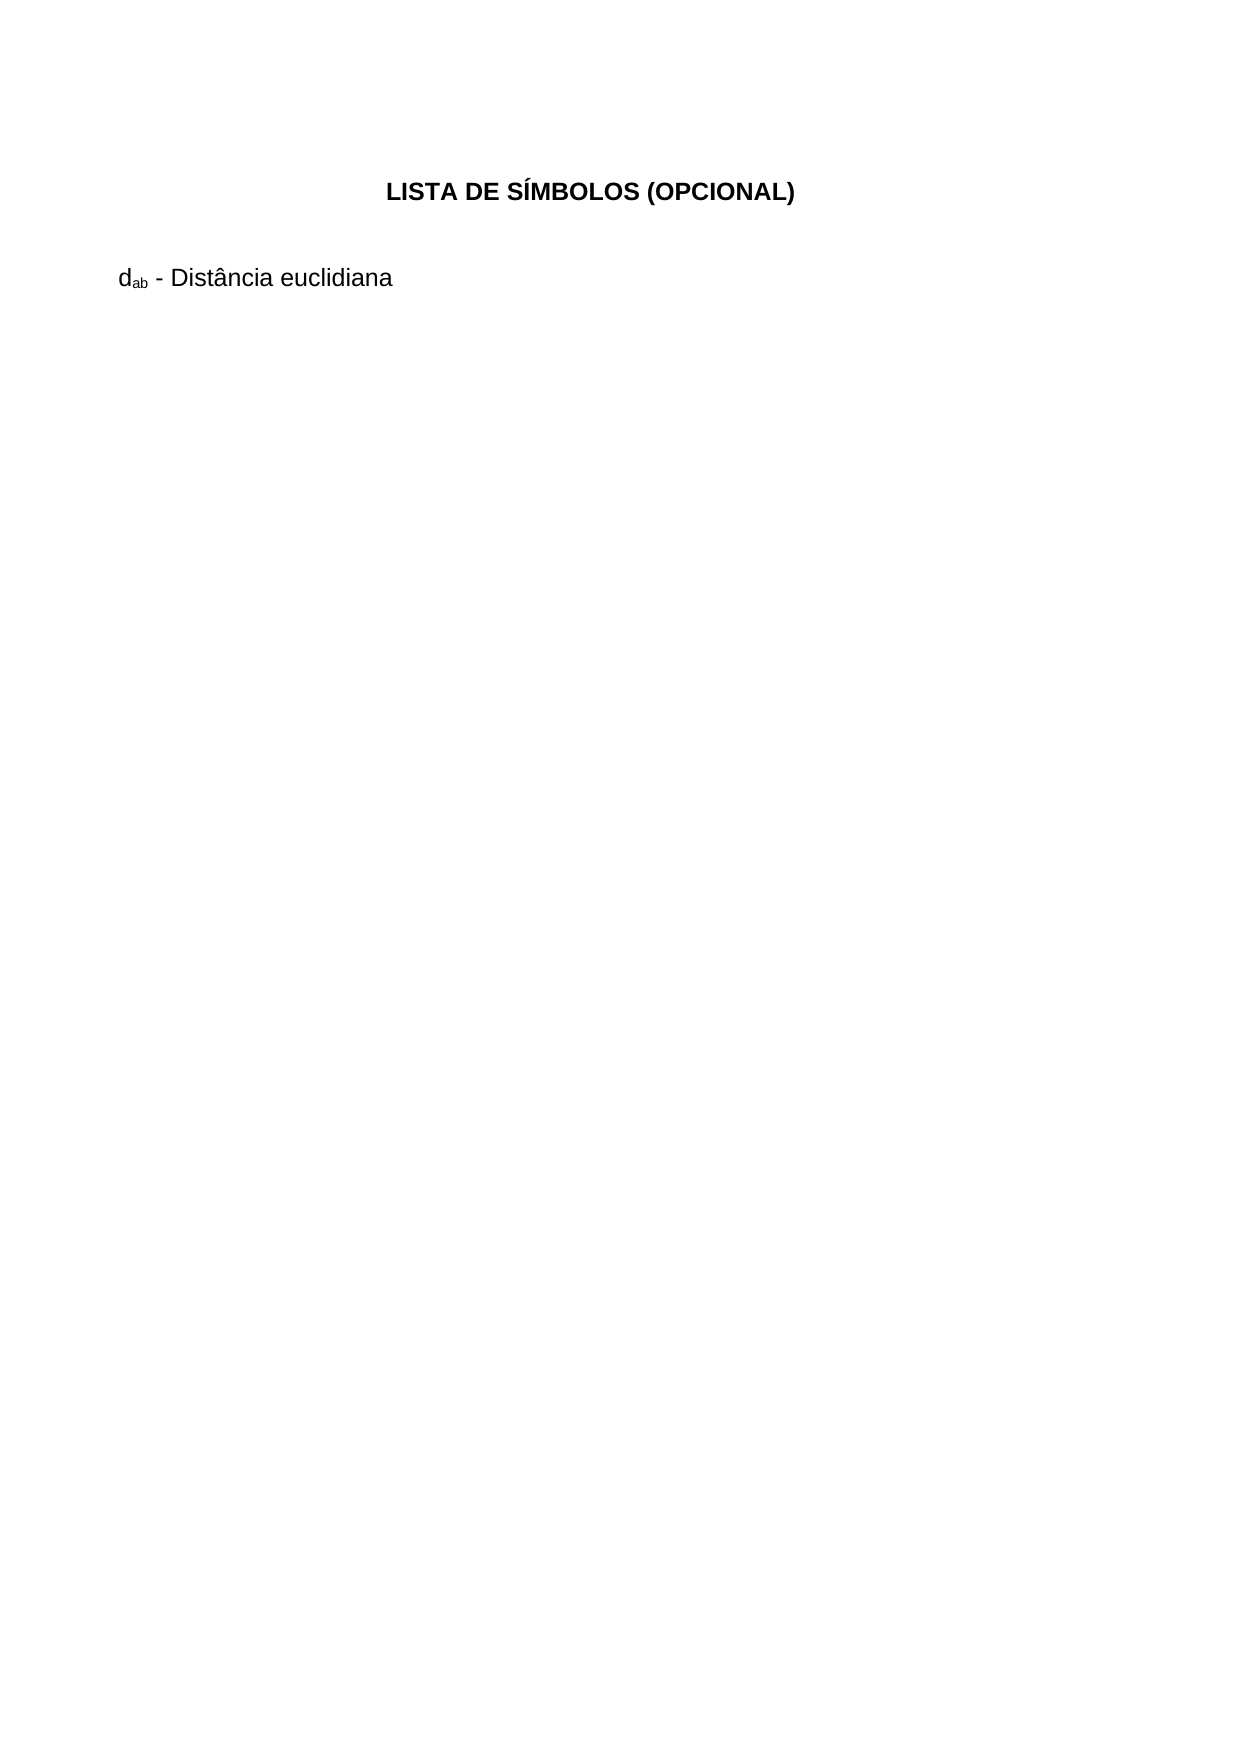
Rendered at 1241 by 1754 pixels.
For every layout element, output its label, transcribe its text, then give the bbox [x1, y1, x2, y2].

text dab - Distância euclidiana [118, 263, 1063, 292]
text LISTA DE SÍMBOLOS (oPCIONAL) [118, 177, 1063, 206]
